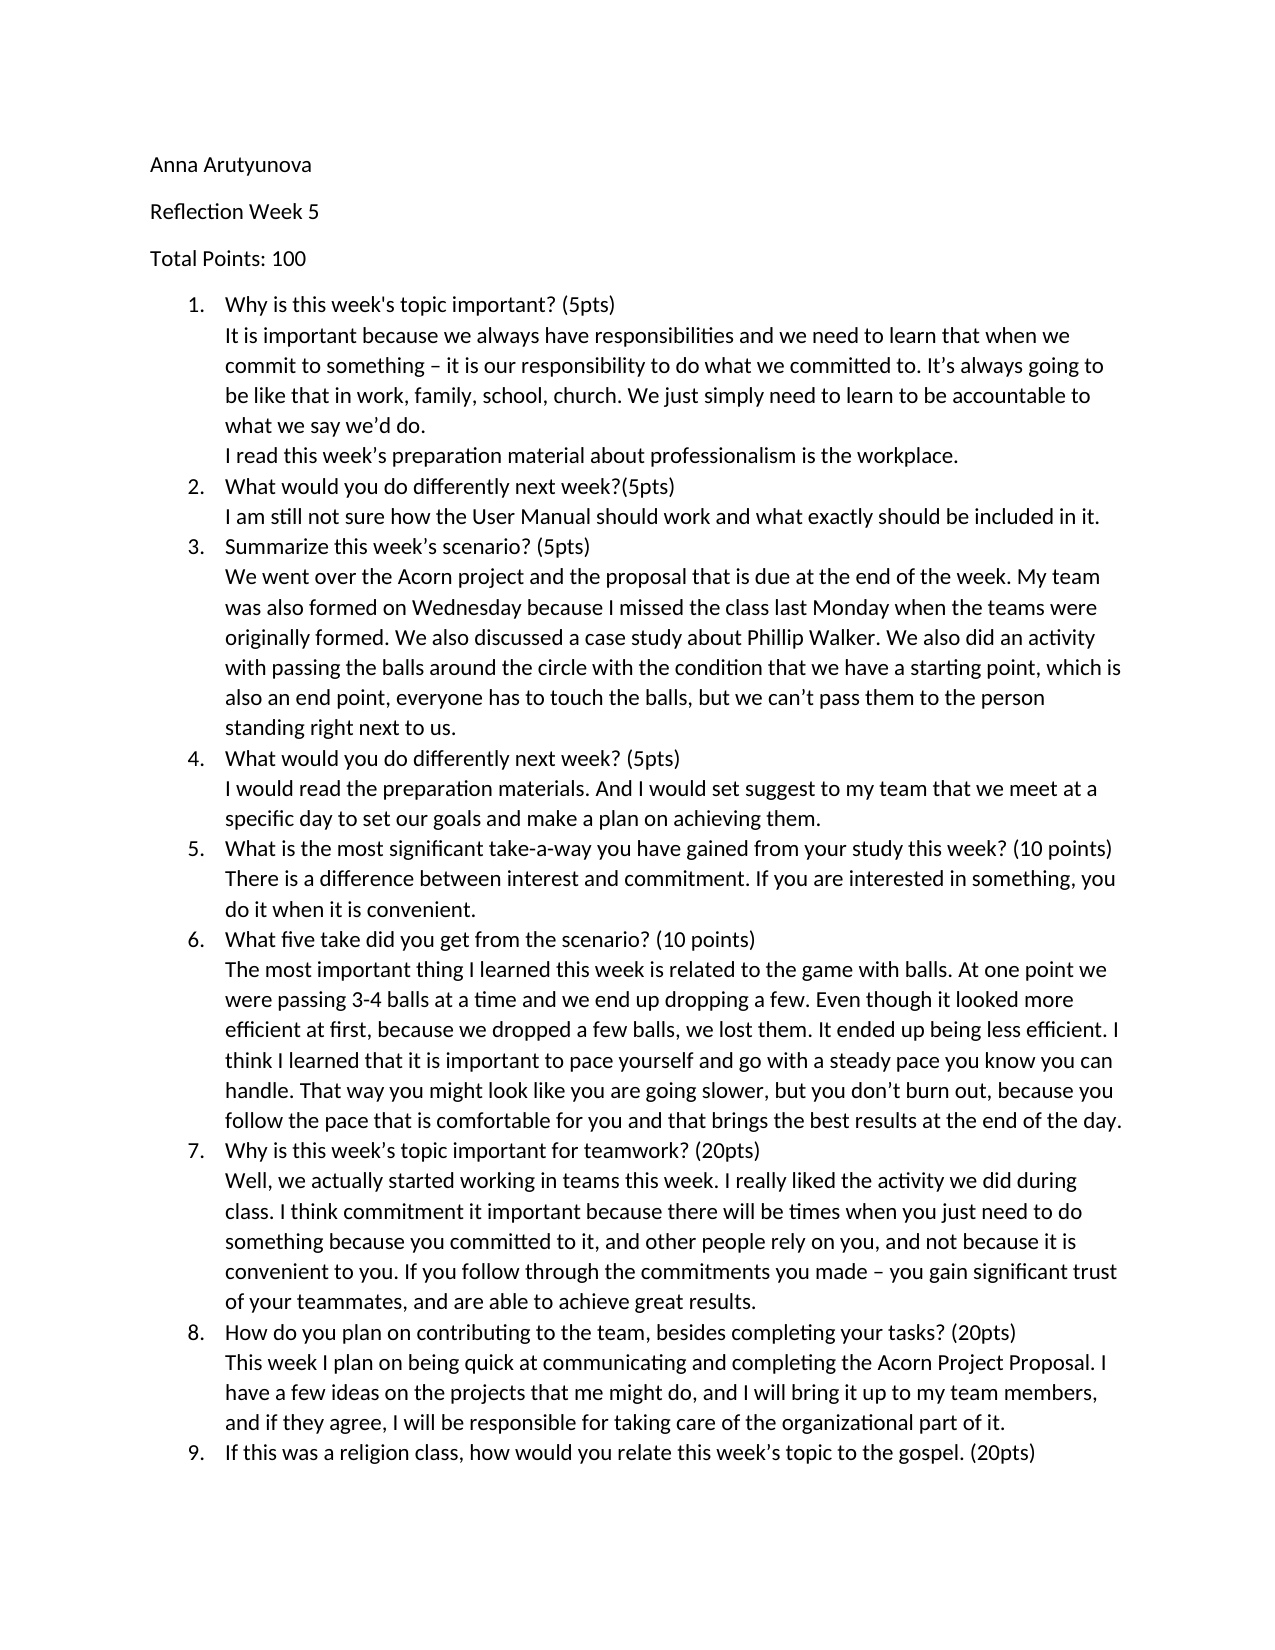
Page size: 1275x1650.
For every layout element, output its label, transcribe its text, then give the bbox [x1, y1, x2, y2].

list Well, we actually started working in teams this week. I really liked the activity we did during class. I think commitment it important because there will be times when you just need to do something because you committed to it, and other people rely on you, and not because it is convenient to you. If you follow through the commitments you made – you gain significant trust of your teammates, and are able to achieve great results. [225, 1167, 1125, 1316]
list What is the most significant take-a-way you have gained from your study this week? (10 points) [187, 834, 1125, 862]
list Why is this week's topic important? (5pts) [187, 291, 1125, 319]
list We went over the Acorn project and the proposal that is due at the end of the week. My team was also formed on Wednesday because I missed the class last Monday when the teams were originally formed. We also discussed a case study about Phillip Walker. We also did an activity with passing the balls around the circle with the condition that we have a starting point, which is also an end point, everyone has to touch the balls, but we can’t pass them to the person standing right next to us. [225, 562, 1125, 742]
list I am still not sure how the User Manual should work and what exactly should be included in it. [225, 502, 1125, 530]
list Summarize this week’s scenario? (5pts) [187, 532, 1125, 560]
list This week I plan on being quick at communicating and completing the Acorn Project Proposal. I have a few ideas on the projects that me might do, and I will bring it up to my team members, and if they agree, I will be responsible for taking care of the organizational part of it. [225, 1348, 1125, 1436]
list What would you do differently next week? (5pts) [187, 744, 1125, 772]
list What five take did you get from the scenario? (10 points) [187, 925, 1125, 953]
list I would read the preparation materials. And I would set suggest to my team that we meet at a specific day to set our goals and make a plan on achieving them. [225, 774, 1125, 832]
text Reflection Week 5 [150, 197, 1125, 225]
list What would you do differently next week?(5pts) [187, 472, 1125, 500]
list It is important because we always have responsibilities and we need to learn that when we commit to something – it is our responsibility to do what we committed to. It’s always going to be like that in work, family, school, church. We just simply need to learn to be accountable to what we say we’d do. [225, 321, 1125, 439]
list How do you plan on contributing to the team, besides completing your tasks? (20pts) [187, 1318, 1125, 1346]
list If this was a religion class, how would you relate this week’s topic to the gospel. (20pts) [187, 1438, 1125, 1467]
list I read this week’s preparation material about professionalism is the workplace. [225, 442, 1125, 470]
list Why is this week’s topic important for teamwork? (20pts) [187, 1136, 1125, 1164]
list The most important thing I learned this week is related to the game with balls. At one point we were passing 3-4 balls at a time and we end up dropping a few. Even though it looked more efficient at first, because we dropped a few balls, we lost them. It ended up being less efficient. I think I learned that it is important to pace yourself and go with a steady pace you know you can handle. That way you might look like you are going slower, but you don’t burn out, because you follow the pace that is comfortable for you and that brings the best results at the end of the day. [225, 955, 1125, 1134]
text Total Points: 100 [150, 244, 1125, 272]
list There is a difference between interest and commitment. If you are interested in something, you do it when it is convenient. [225, 864, 1125, 923]
text Anna Arutyunova [150, 150, 1125, 178]
